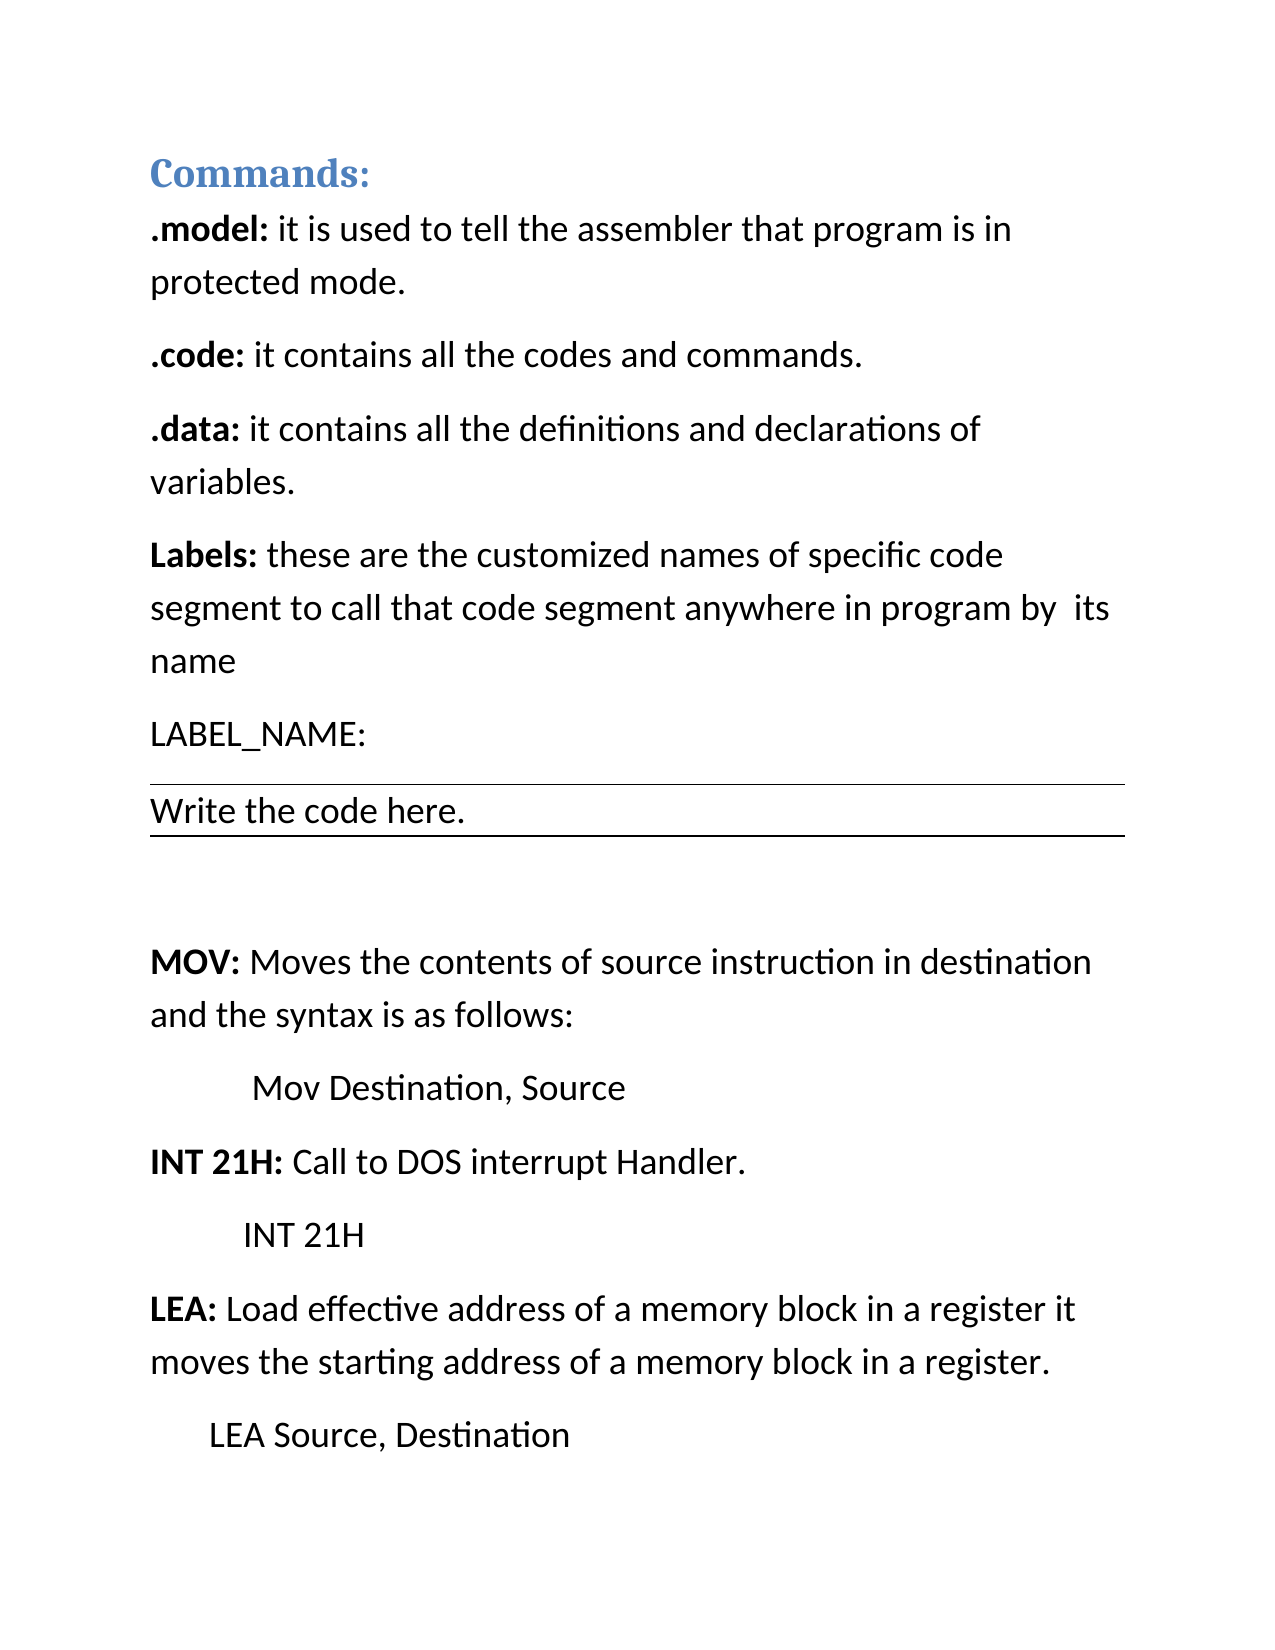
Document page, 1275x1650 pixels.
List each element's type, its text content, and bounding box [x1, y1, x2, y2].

text LABEL_NAME: [150, 710, 1125, 756]
text LEA Source, Destination [150, 1411, 1125, 1457]
text .code: it contains all the codes and commands. [150, 331, 1125, 377]
text Mov Destination, Source [150, 1064, 1125, 1110]
text MOV: Moves the contents of source instruction in destination and the syntax is as follows: [150, 938, 1125, 1037]
text INT 21H: Call to DOS interrupt Handler. [150, 1138, 1125, 1184]
text LEA: Load effective address of a memory block in a register it moves the starting address of a memory block in a register. [150, 1285, 1125, 1383]
text Labels: these are the customized names of specific code segment to call that code segment anywhere in program by its name [150, 531, 1125, 682]
text .data: it contains all the definitions and declarations of variables. [150, 405, 1125, 503]
text .model: it is used to tell the assembler that program is in protected mode. [150, 205, 1125, 304]
text INT 21H [150, 1211, 1125, 1257]
text Write the code here. [150, 785, 1125, 835]
subtitle Commands: [150, 150, 1125, 198]
